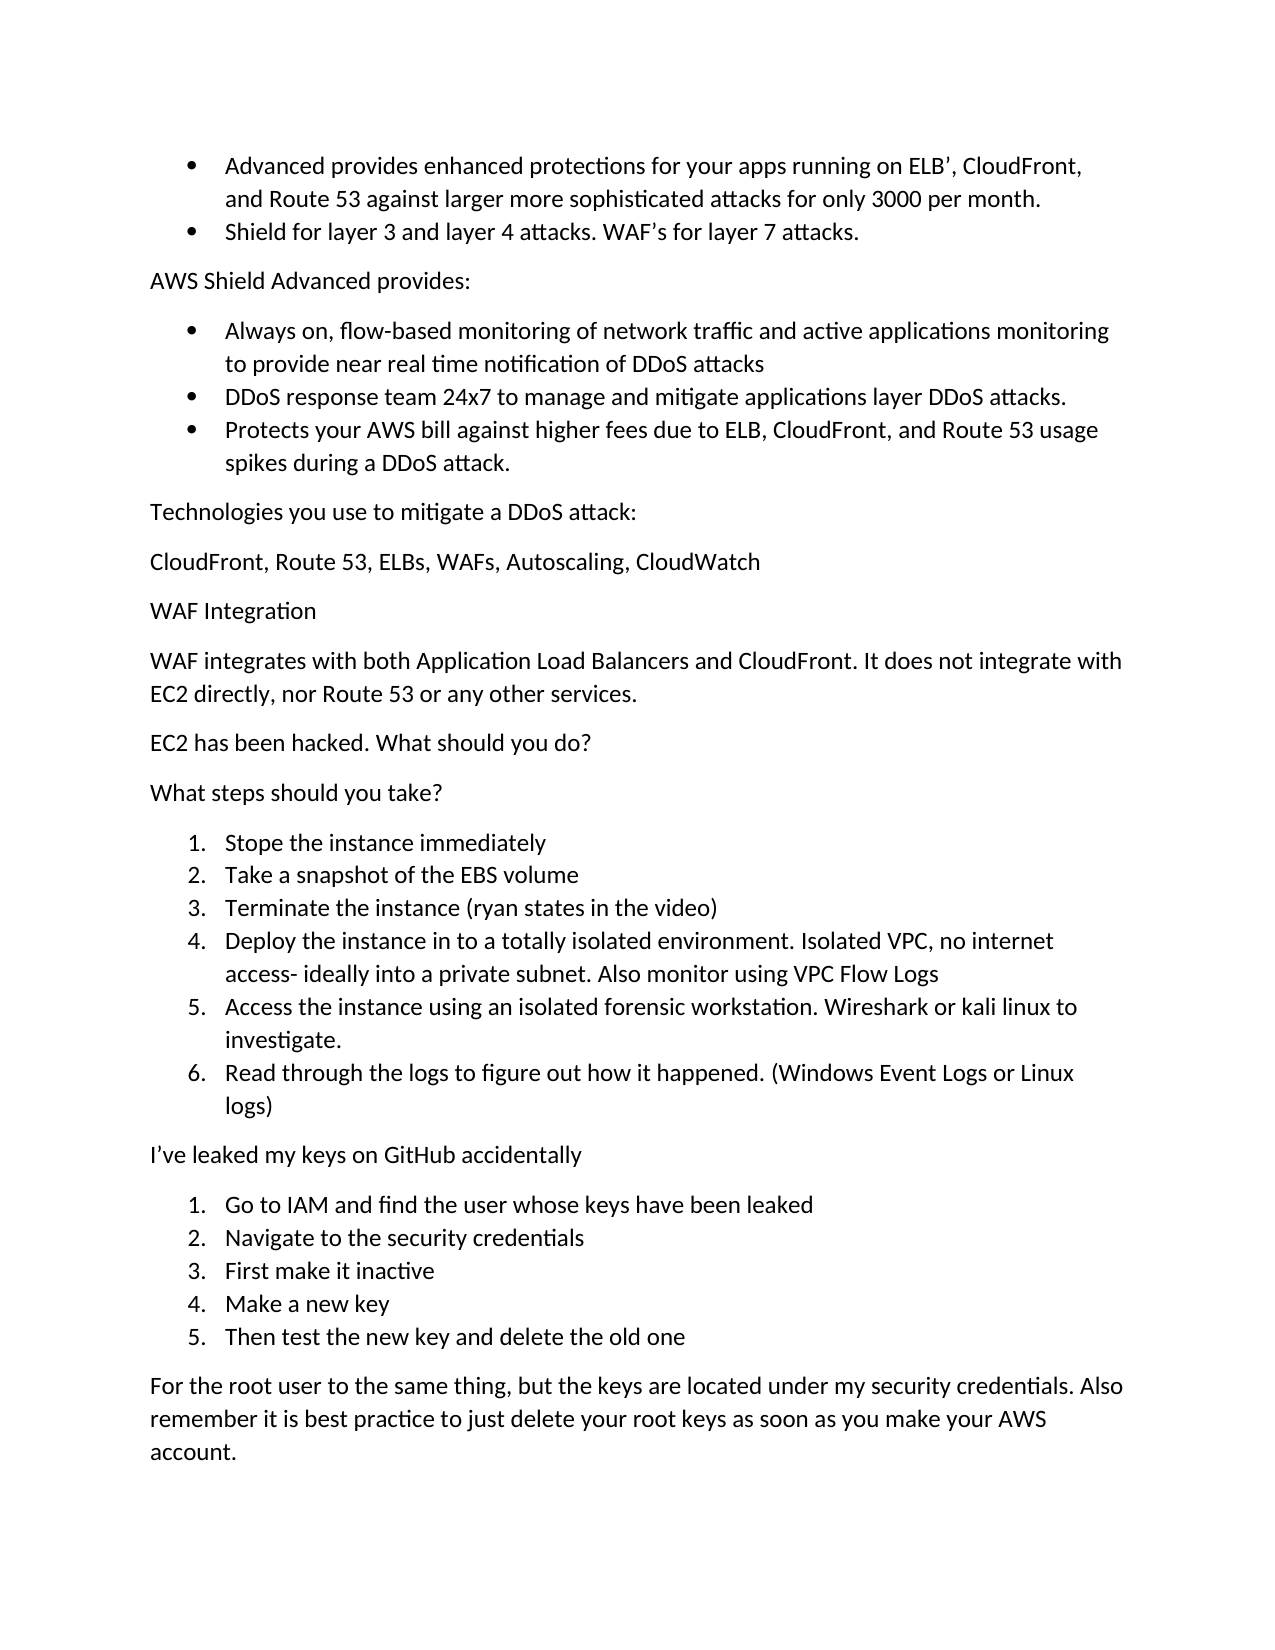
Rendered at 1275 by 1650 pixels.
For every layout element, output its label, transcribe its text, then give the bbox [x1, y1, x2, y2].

text WAF Integration [150, 595, 1125, 626]
list Protects your AWS bill against higher fees due to ELB, CloudFront, and Route 53 usage spikes during a DDoS attack. [187, 414, 1125, 477]
list Terminate the instance (ryan states in the video) [187, 892, 1125, 923]
text I’ve leaked my keys on GitHub accidentally [150, 1139, 1125, 1170]
text Technologies you use to mitigate a DDoS attack: [150, 496, 1125, 527]
text What steps should you take? [150, 777, 1125, 808]
list Stope the instance immediately [187, 827, 1125, 857]
list Take a snapshot of the EBS volume [187, 859, 1125, 890]
list Always on, flow-based monitoring of network traffic and active applications monitoring to provide near real time notification of DDoS attacks [187, 315, 1125, 378]
list Advanced provides enhanced protections for your apps running on ELB’, CloudFront, and Route 53 against larger more sophisticated attacks for only 3000 per month. [187, 150, 1125, 213]
list Deploy the instance in to a totally isolated environment. Isolated VPC, no internet access- ideally into a private subnet. Also monitor using VPC Flow Logs [187, 925, 1125, 989]
list Navigate to the security credentials [187, 1222, 1125, 1253]
text WAF integrates with both Application Load Balancers and CloudFront. It does not integrate with EC2 directly, nor Route 53 or any other services. [150, 645, 1125, 708]
list Shield for layer 3 and layer 4 attacks. WAF’s for layer 7 attacks. [187, 216, 1125, 246]
text AWS Shield Advanced provides: [150, 265, 1125, 296]
list First make it inactive [187, 1255, 1125, 1286]
text CloudFront, Route 53, ELBs, WAFs, Autoscaling, CloudWatch [150, 546, 1125, 576]
text EC2 has been hacked. What should you do? [150, 727, 1125, 758]
list Read through the logs to figure out how it happened. (Windows Event Logs or Linux logs) [187, 1057, 1125, 1121]
list Access the instance using an isolated forensic workstation. Wireshark or kali linux to investigate. [187, 991, 1125, 1055]
list Then test the new key and delete the old one [187, 1321, 1125, 1351]
text For the root user to the same thing, but the keys are located under my security credentials. Also remember it is best practice to just delete your root keys as soon as you make your AWS account. [150, 1370, 1125, 1467]
list DDoS response team 24x7 to manage and mitigate applications layer DDoS attacks. [187, 381, 1125, 411]
list Make a new key [187, 1288, 1125, 1318]
list Go to IAM and find the user whose keys have been leaked [187, 1189, 1125, 1220]
